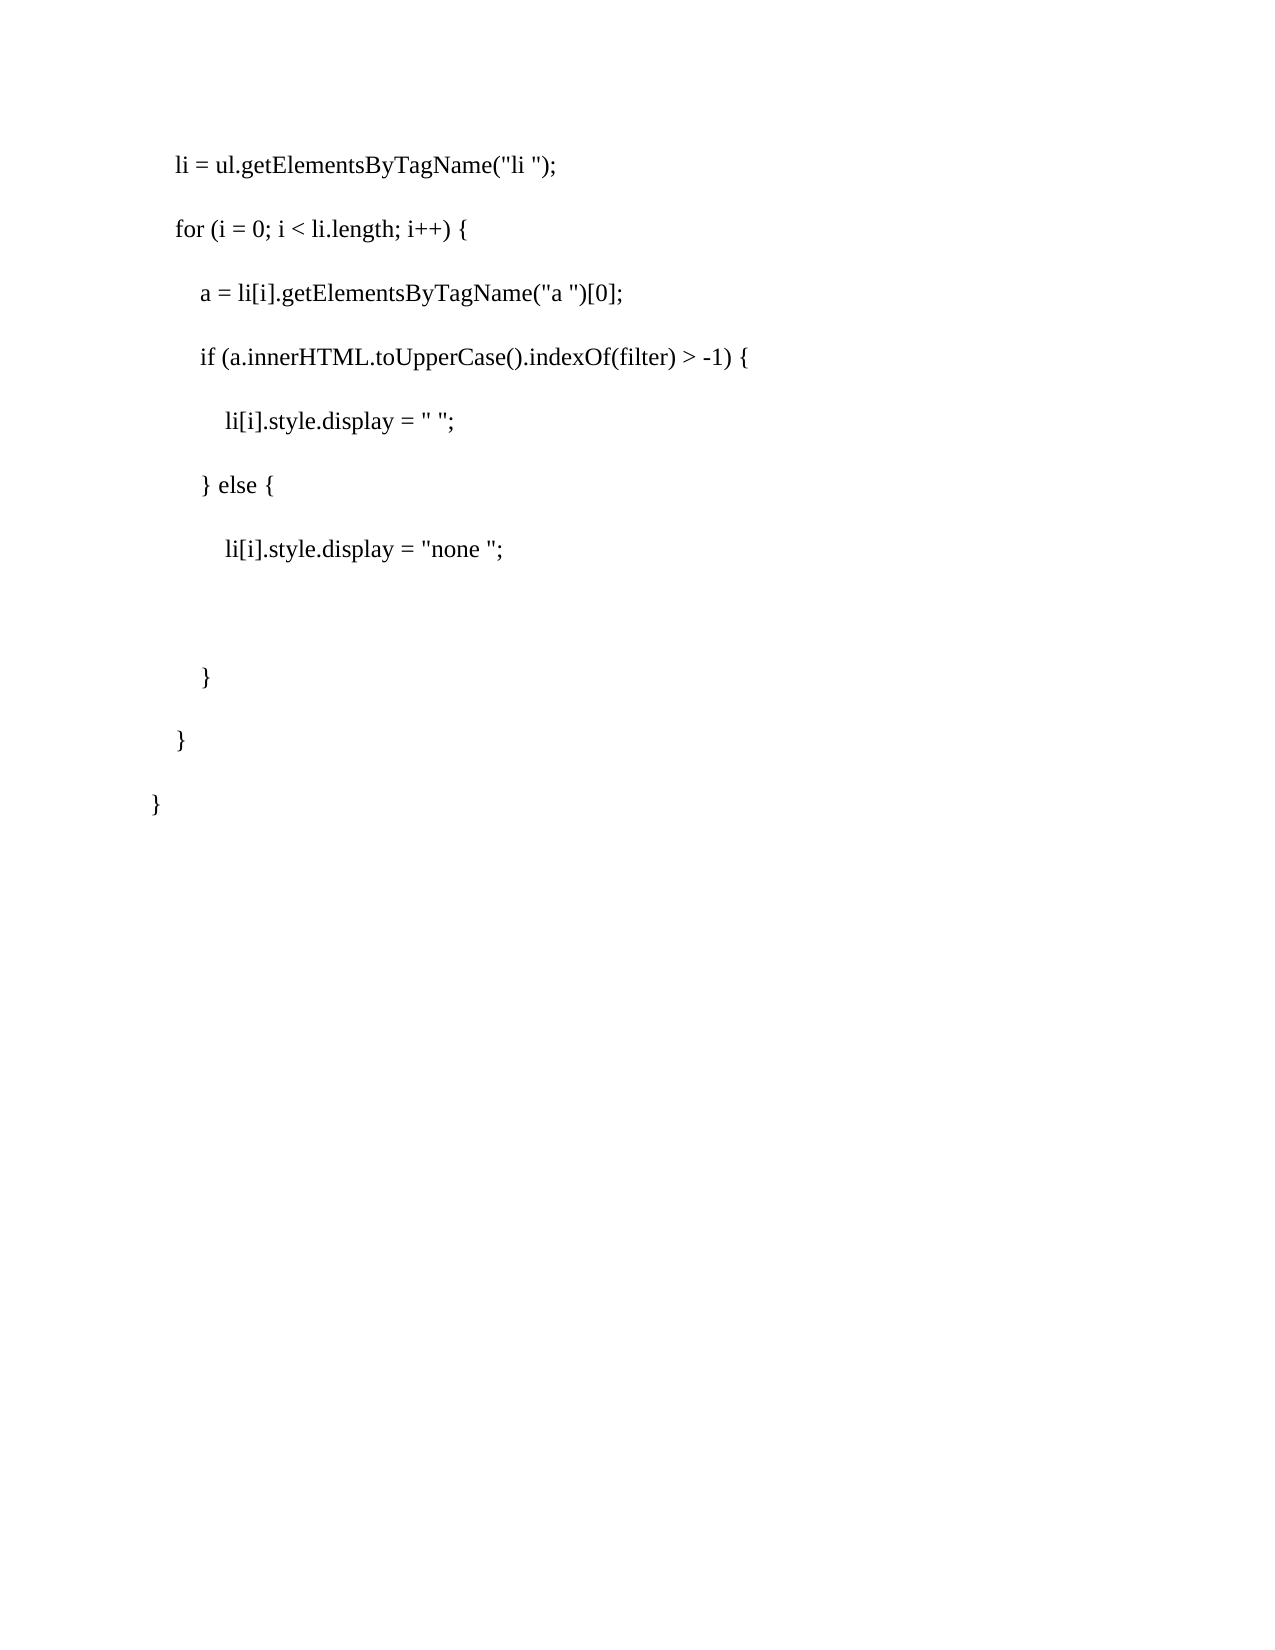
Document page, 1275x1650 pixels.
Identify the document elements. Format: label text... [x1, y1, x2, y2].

text li[i].style.display = " "; [150, 406, 1125, 434]
text a = li[i].getElementsByTagName("a ")[0]; [150, 278, 1125, 307]
text } [150, 662, 1125, 690]
text } [150, 789, 1125, 818]
text for (i = 0; i < li.length; i++) { [150, 214, 1125, 243]
text } else { [150, 470, 1125, 498]
text li[i].style.display = "none "; [150, 534, 1125, 562]
text if (a.innerHTML.toUpperCase().indexOf(filter) > -1) { [150, 342, 1125, 371]
text li = ul.getElementsByTagName("li "); [150, 150, 1125, 179]
text } [150, 726, 1125, 754]
